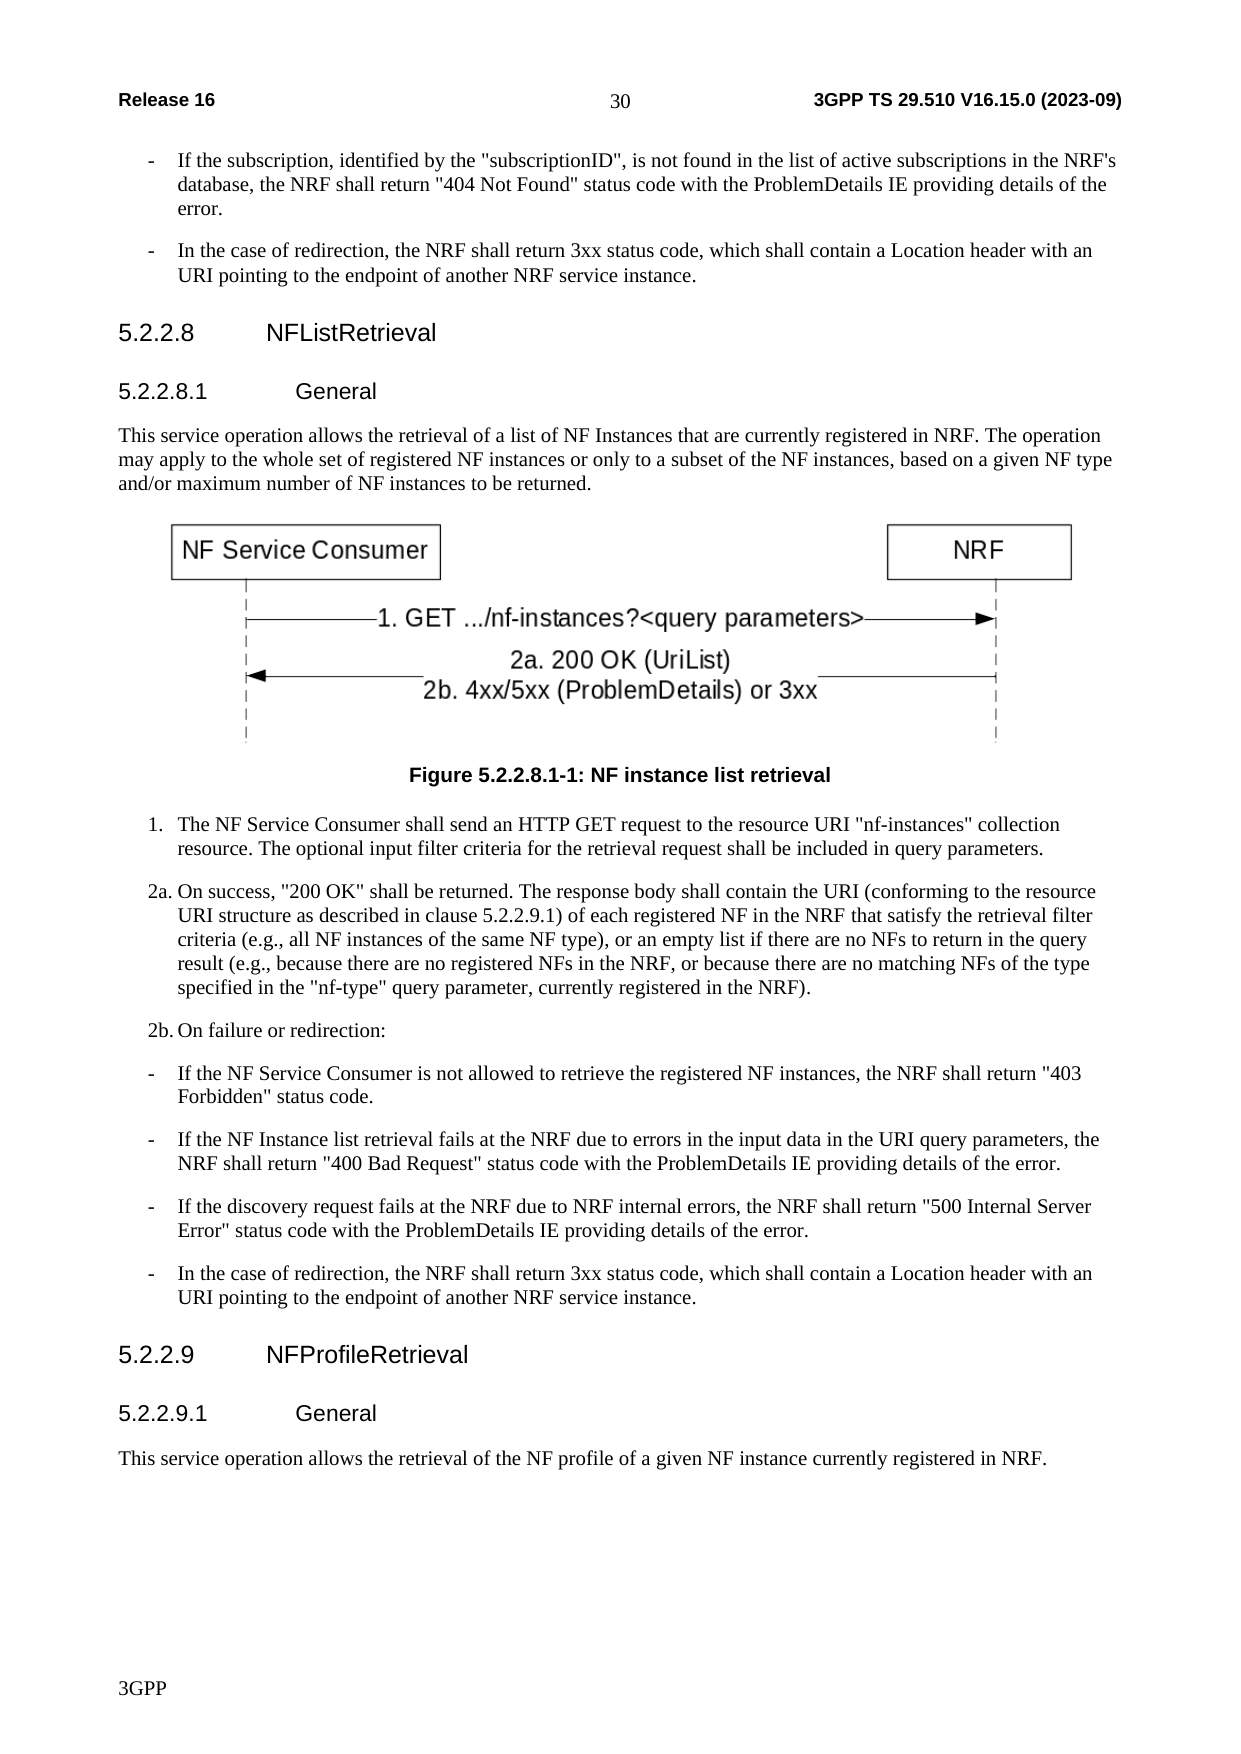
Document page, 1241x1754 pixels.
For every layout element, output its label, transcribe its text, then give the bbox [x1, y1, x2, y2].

subtitle 5.2.2.9.1 General [118, 1400, 1122, 1427]
text 2a. On success, "200 OK" shall be returned. The response body shall contain the URI (conforming to the resource URI structure as described in clause 5.2.2.9.1) of each registered NF in the NRF that satisfy the retrieval filter criteria (e.g., all NF instances of the same NF type), or an empty list if there are no NFs to return in the query result (e.g., because there are no registered NFs in the NRF, or because there are no matching NFs of the type specified in the "nf-type" query parameter, currently registered in the NRF). [148, 878, 1122, 999]
subtitle 5.2.2.8 NFListRetrieval [118, 318, 1122, 347]
text 1. The NF Service Consumer shall send an HTTP GET request to the resource URI "nf-instances" collection resource. The optional input filter criteria for the retrieval request shall be included in query parameters. [148, 812, 1122, 860]
text Figure 5.2.2.8.1-1: NF instance list retrieval [118, 763, 1122, 787]
text This service operation allows the retrieval of the NF profile of a given NF instance currently registered in NRF. [118, 1446, 1122, 1469]
text - If the NF Instance list retrieval fails at the NRF due to errors in the input data in the URI query parameters, the NRF shall return "400 Bad Request" status code with the ProblemDetails IE providing details of the error. [148, 1127, 1122, 1175]
text - In the case of redirection, the NRF shall return 3xx status code, which shall contain a Location header with an URI pointing to the endpoint of another NRF service instance. [148, 238, 1122, 287]
text 2b. On failure or redirection: [148, 1018, 1122, 1042]
text - If the discovery request fails at the NRF due to NRF internal errors, the NRF shall return "500 Internal Server Error" status code with the ProblemDetails IE providing details of the error. [148, 1194, 1122, 1242]
subtitle 5.2.2.8.1 General [118, 378, 1122, 404]
subtitle 5.2.2.9 NFProfileRetrieval [118, 1340, 1122, 1369]
text - If the subscription, identified by the "subscriptionID", is not found in the list of active subscriptions in the NRF's database, the NRF shall return "404 Not Found" status code with the ProblemDetails IE providing details of the error. [148, 147, 1122, 220]
text - In the case of redirection, the NRF shall return 3xx status code, which shall contain a Location header with an URI pointing to the endpoint of another NRF service instance. [148, 1261, 1122, 1309]
text - If the NF Service Consumer is not allowed to retrieve the registered NF instances, the NRF shall return "403 Forbidden" status code. [148, 1060, 1122, 1108]
text This service operation allows the retrieval of a list of NF Instances that are currently registered in NRF. The operation may apply to the whole set of registered NF instances or only to a subset of the NF instances, based on a given NF type and/or maximum number of NF instances to be returned. [118, 423, 1122, 495]
